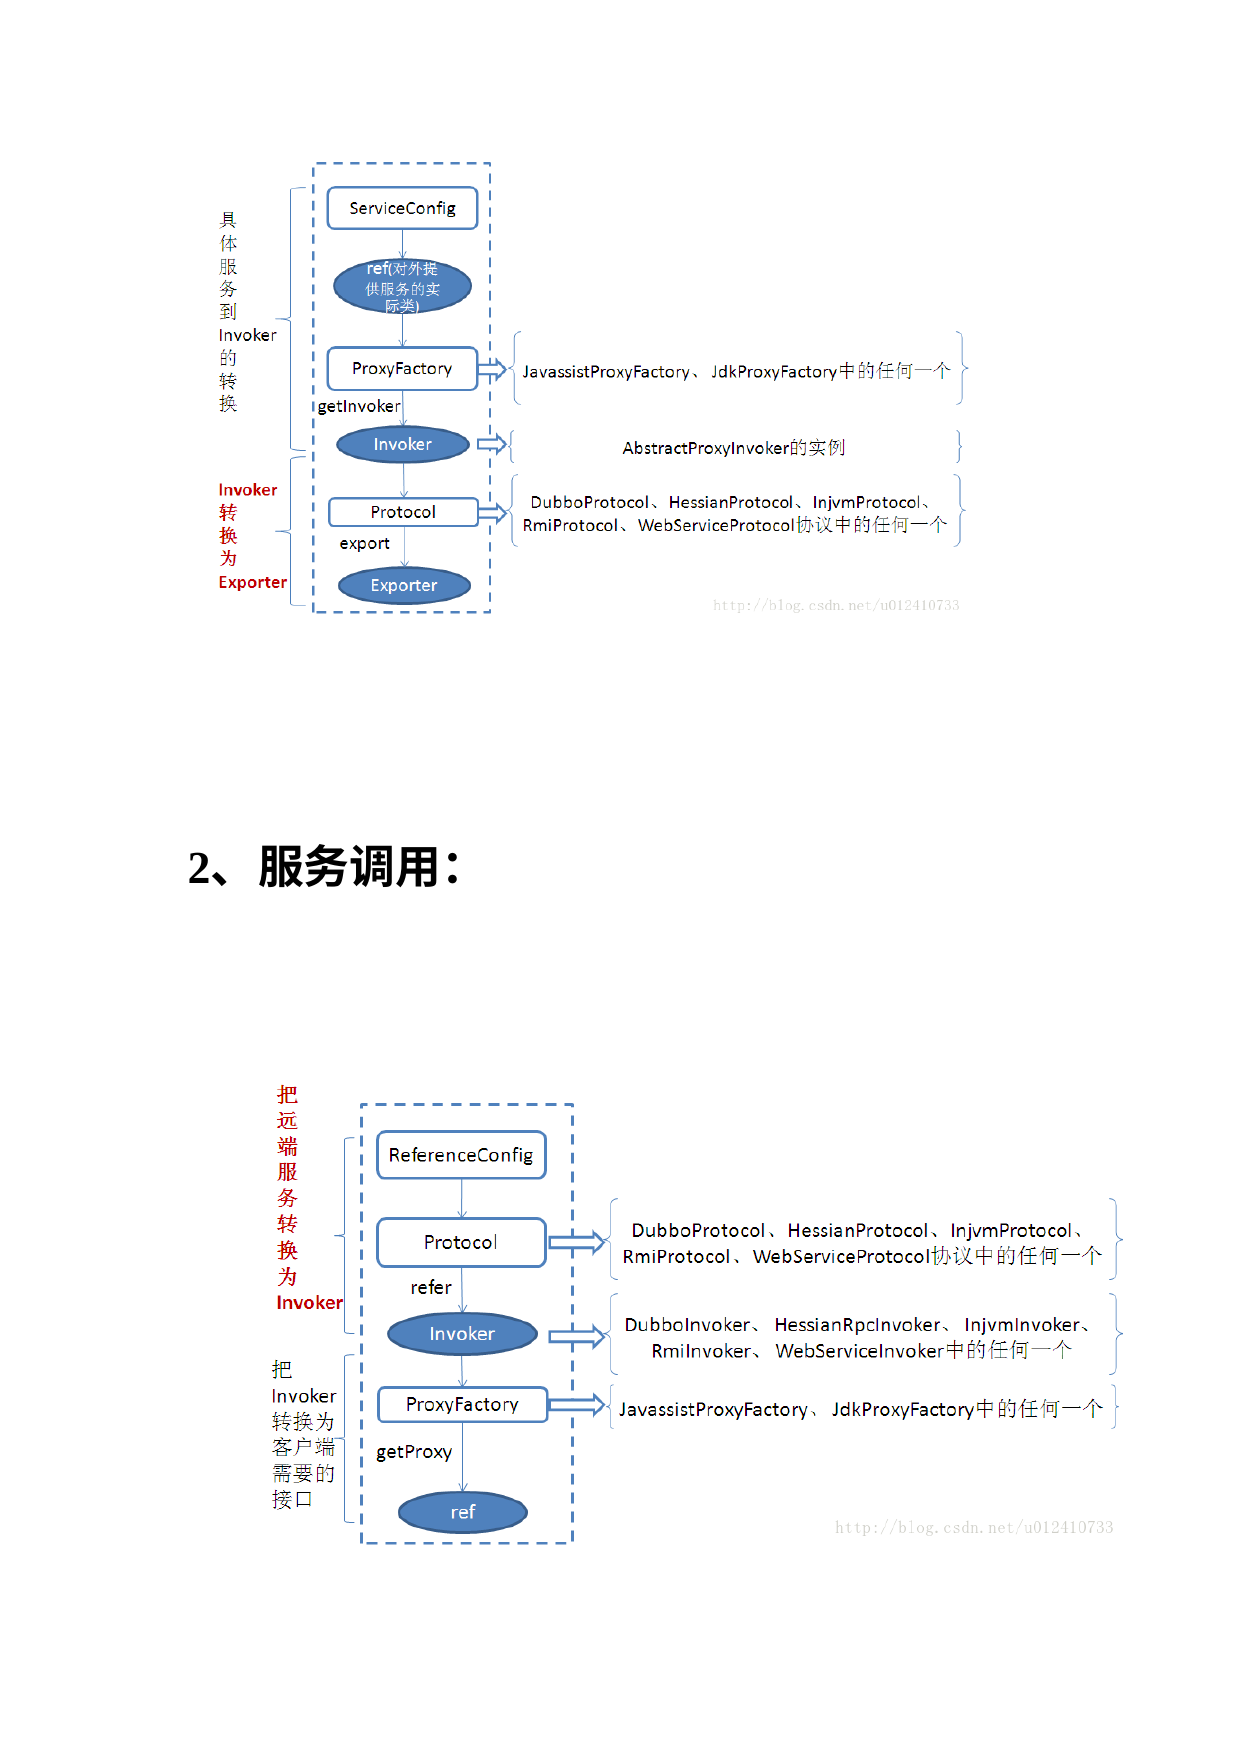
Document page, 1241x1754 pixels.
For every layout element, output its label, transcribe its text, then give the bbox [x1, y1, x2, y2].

subtitle 服务调用： [187, 815, 1053, 912]
picture [257, 1072, 1123, 1545]
picture [206, 162, 969, 621]
